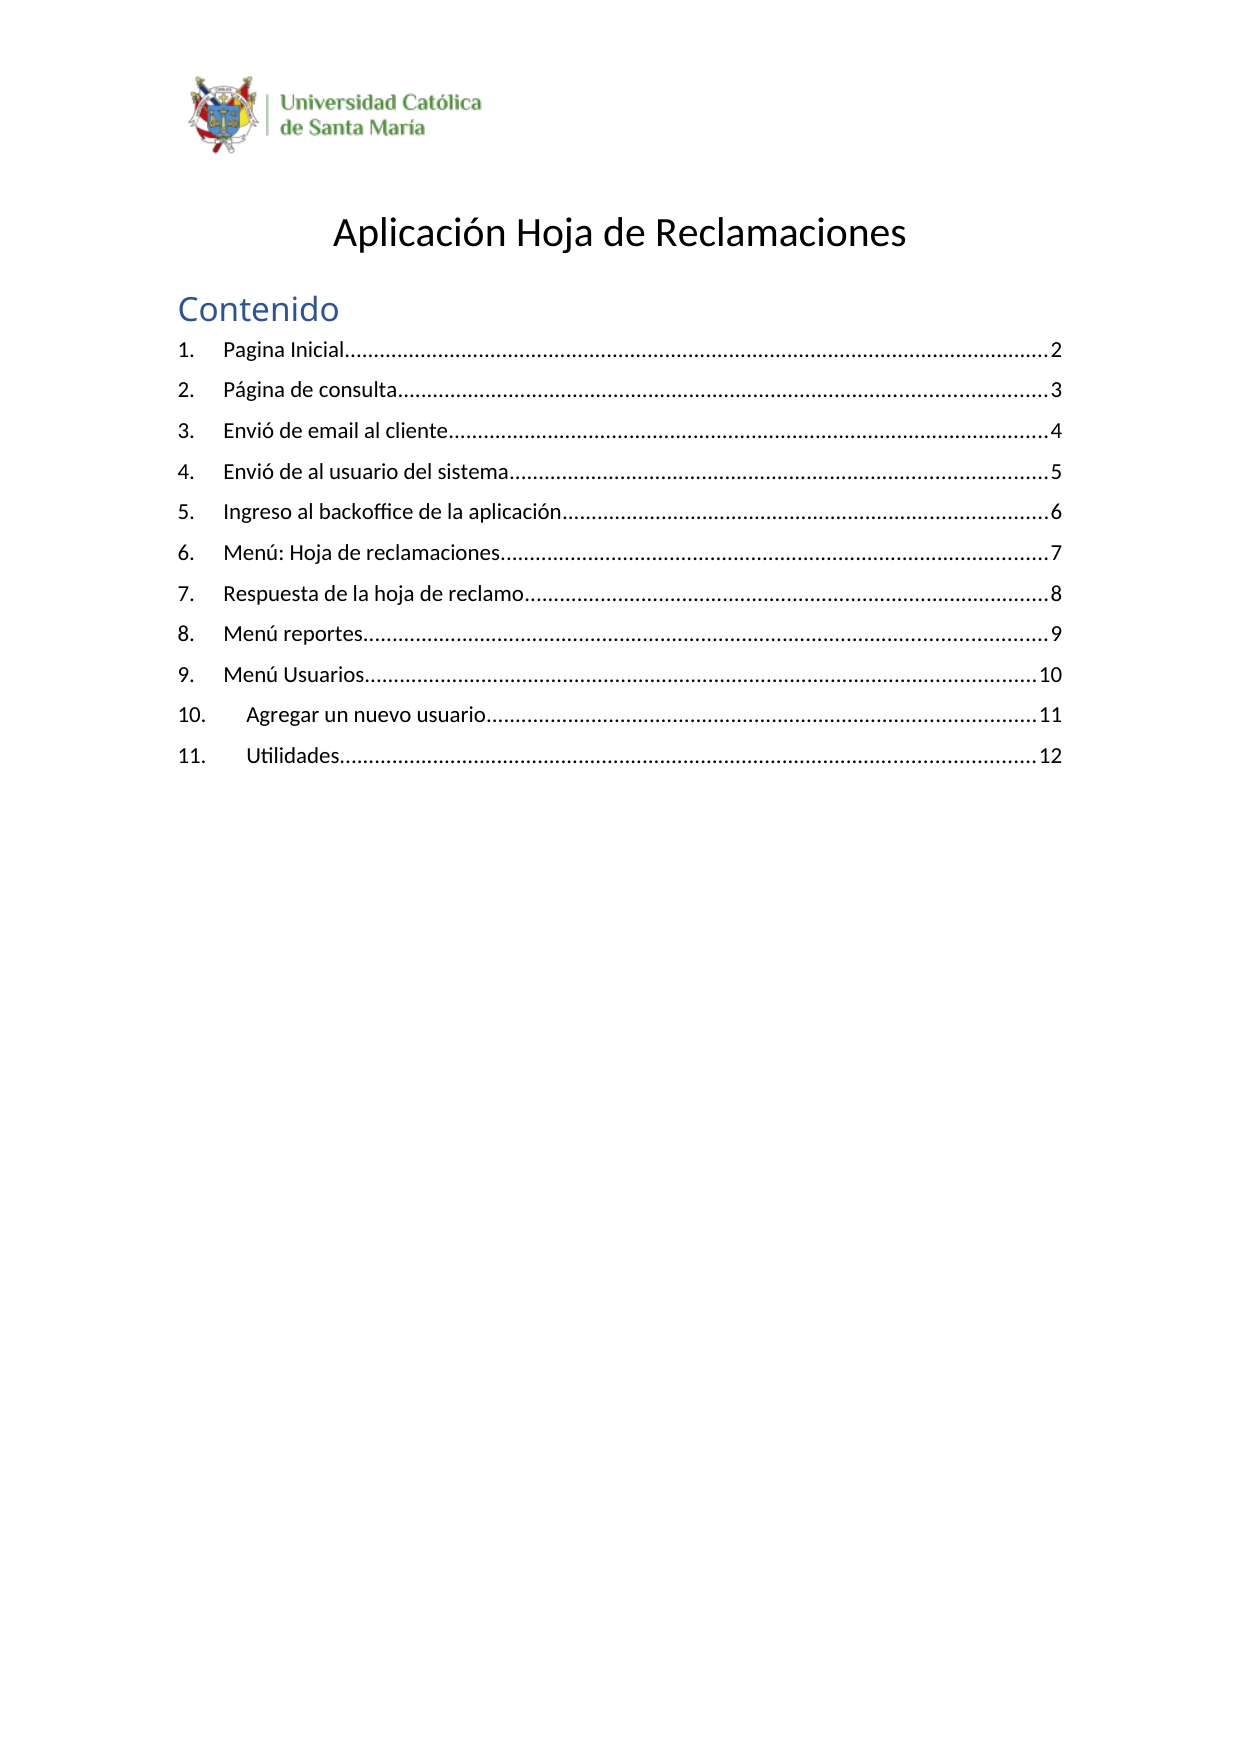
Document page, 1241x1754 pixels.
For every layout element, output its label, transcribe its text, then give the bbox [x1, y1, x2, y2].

text Aplicación Hoja de Reclamaciones [177, 206, 1063, 257]
picture [177, 73, 498, 160]
